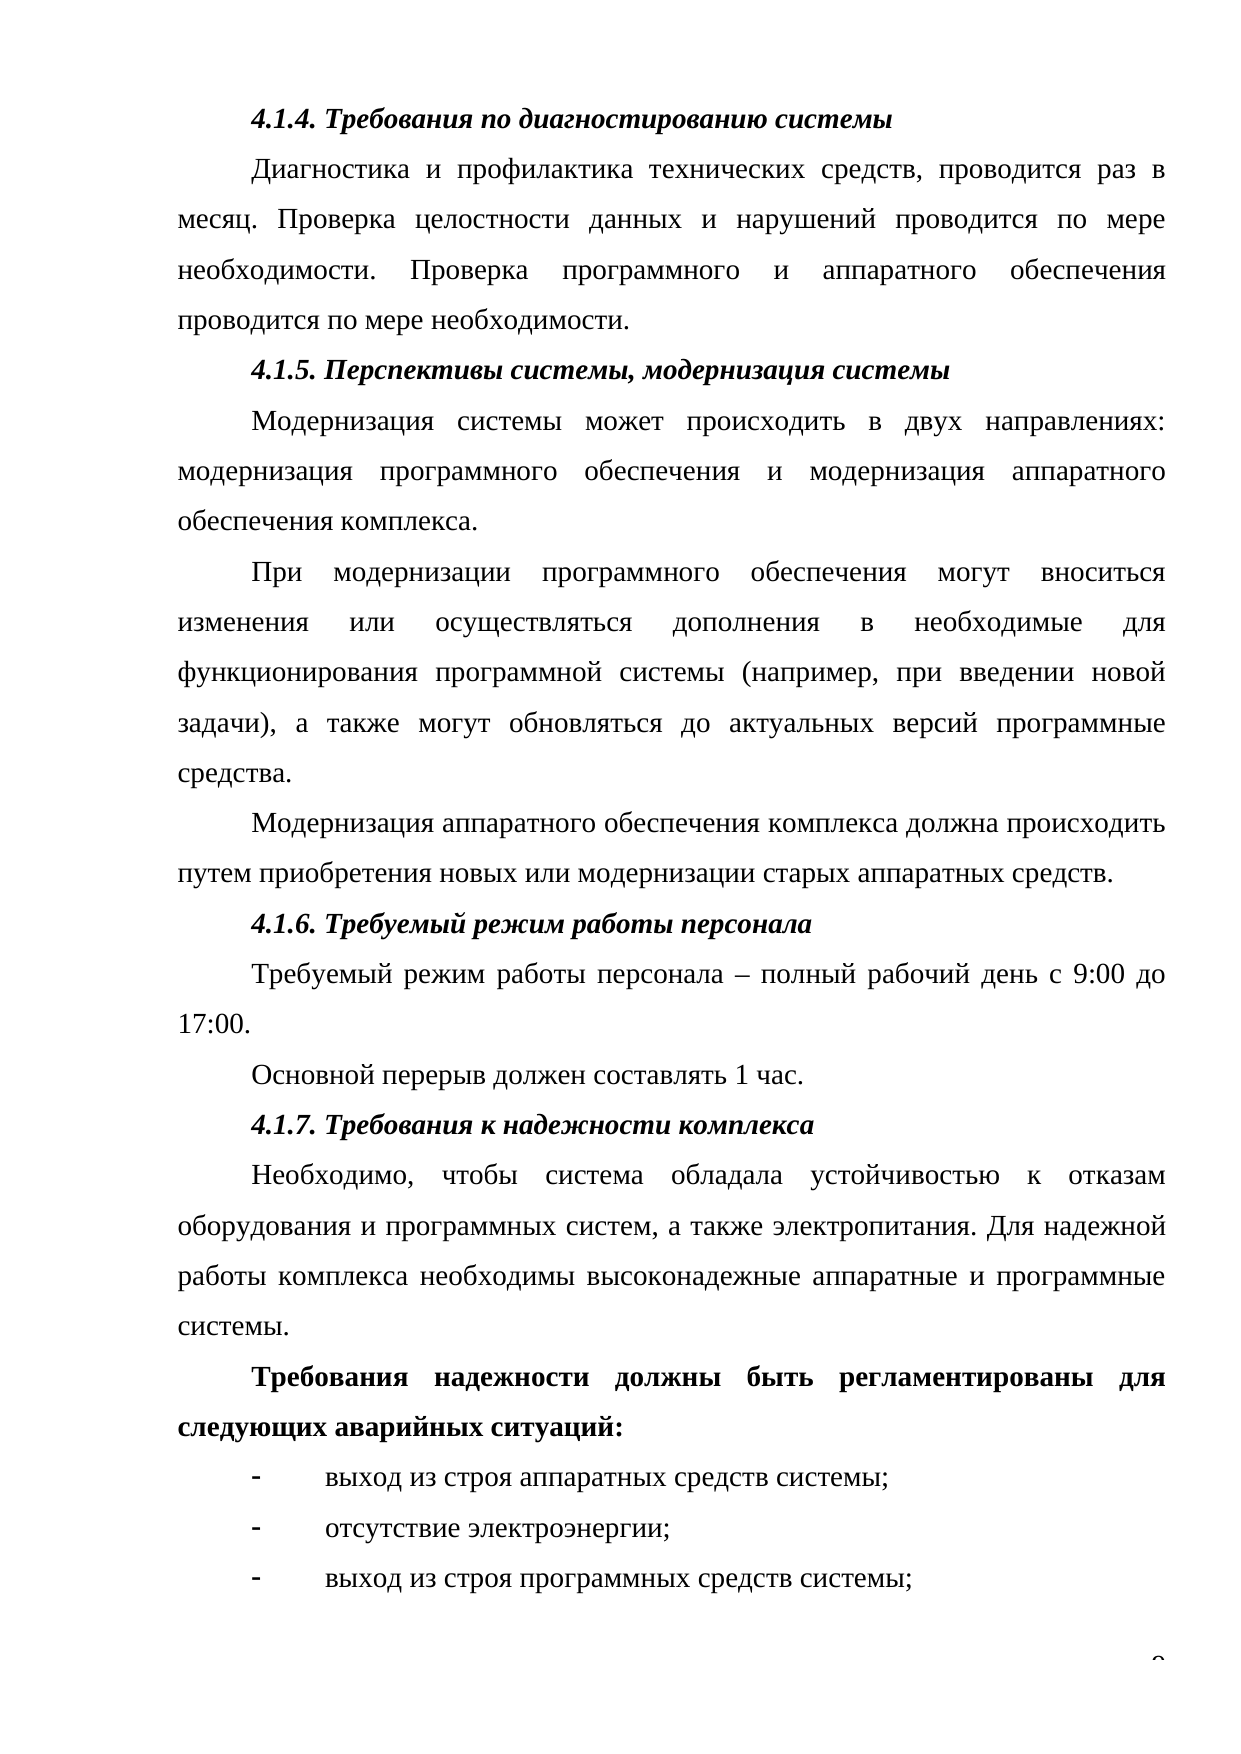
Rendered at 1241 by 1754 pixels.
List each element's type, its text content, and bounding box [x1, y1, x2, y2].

text Необходимо, чтобы система обладала устойчивостью к отказам оборудования и программных систем, а также электропитания. Для надежной работы комплекса необходимы высоконадежные аппаратные и программные системы. [177, 1157, 1167, 1342]
subtitle 4.1.5. Перспективы системы, модернизация системы [177, 352, 1167, 386]
subtitle 4.1.7. Требования к надежности комплекса [177, 1107, 1167, 1141]
text Требуемый режим работы персонала – полный рабочий день с 9:00 до 17:00. [177, 956, 1167, 1040]
text При модернизации программного обеспечения могут вноситься изменения или осуществляться дополнения в необходимые для функционирования программной системы (например, при введении новой задачи), а также могут обновляться до актуальных версий программные средства. [177, 554, 1167, 788]
text Модернизация аппаратного обеспечения комплекса должна происходить путем приобретения новых или модернизации старых аппаратных средств. [177, 805, 1167, 889]
list выход из строя аппаратных средств системы; [177, 1459, 1167, 1493]
list выход из строя программных средств системы; [177, 1560, 1167, 1594]
list отсутствие электроэнергии; [177, 1510, 1167, 1543]
text Требования надежности должны быть регламентированы для следующих аварийных ситуаций: [177, 1359, 1167, 1443]
subtitle 4.1.6. Требуемый режим работы персонала [177, 906, 1167, 939]
text Диагностика и профилактика технических средств, проводится раз в месяц. Проверка целостности данных и нарушений проводится по мере необходимости. Проверка программного и аппаратного обеспечения проводится по мере необходимости. [177, 151, 1167, 336]
text Модернизация системы может происходить в двух направлениях: модернизация программного обеспечения и модернизация аппаратного обеспечения комплекса. [177, 403, 1167, 537]
subtitle 4.1.4. Требования по диагностированию системы [177, 101, 1167, 134]
text Основной перерыв должен составлять 1 час. [177, 1057, 1167, 1090]
